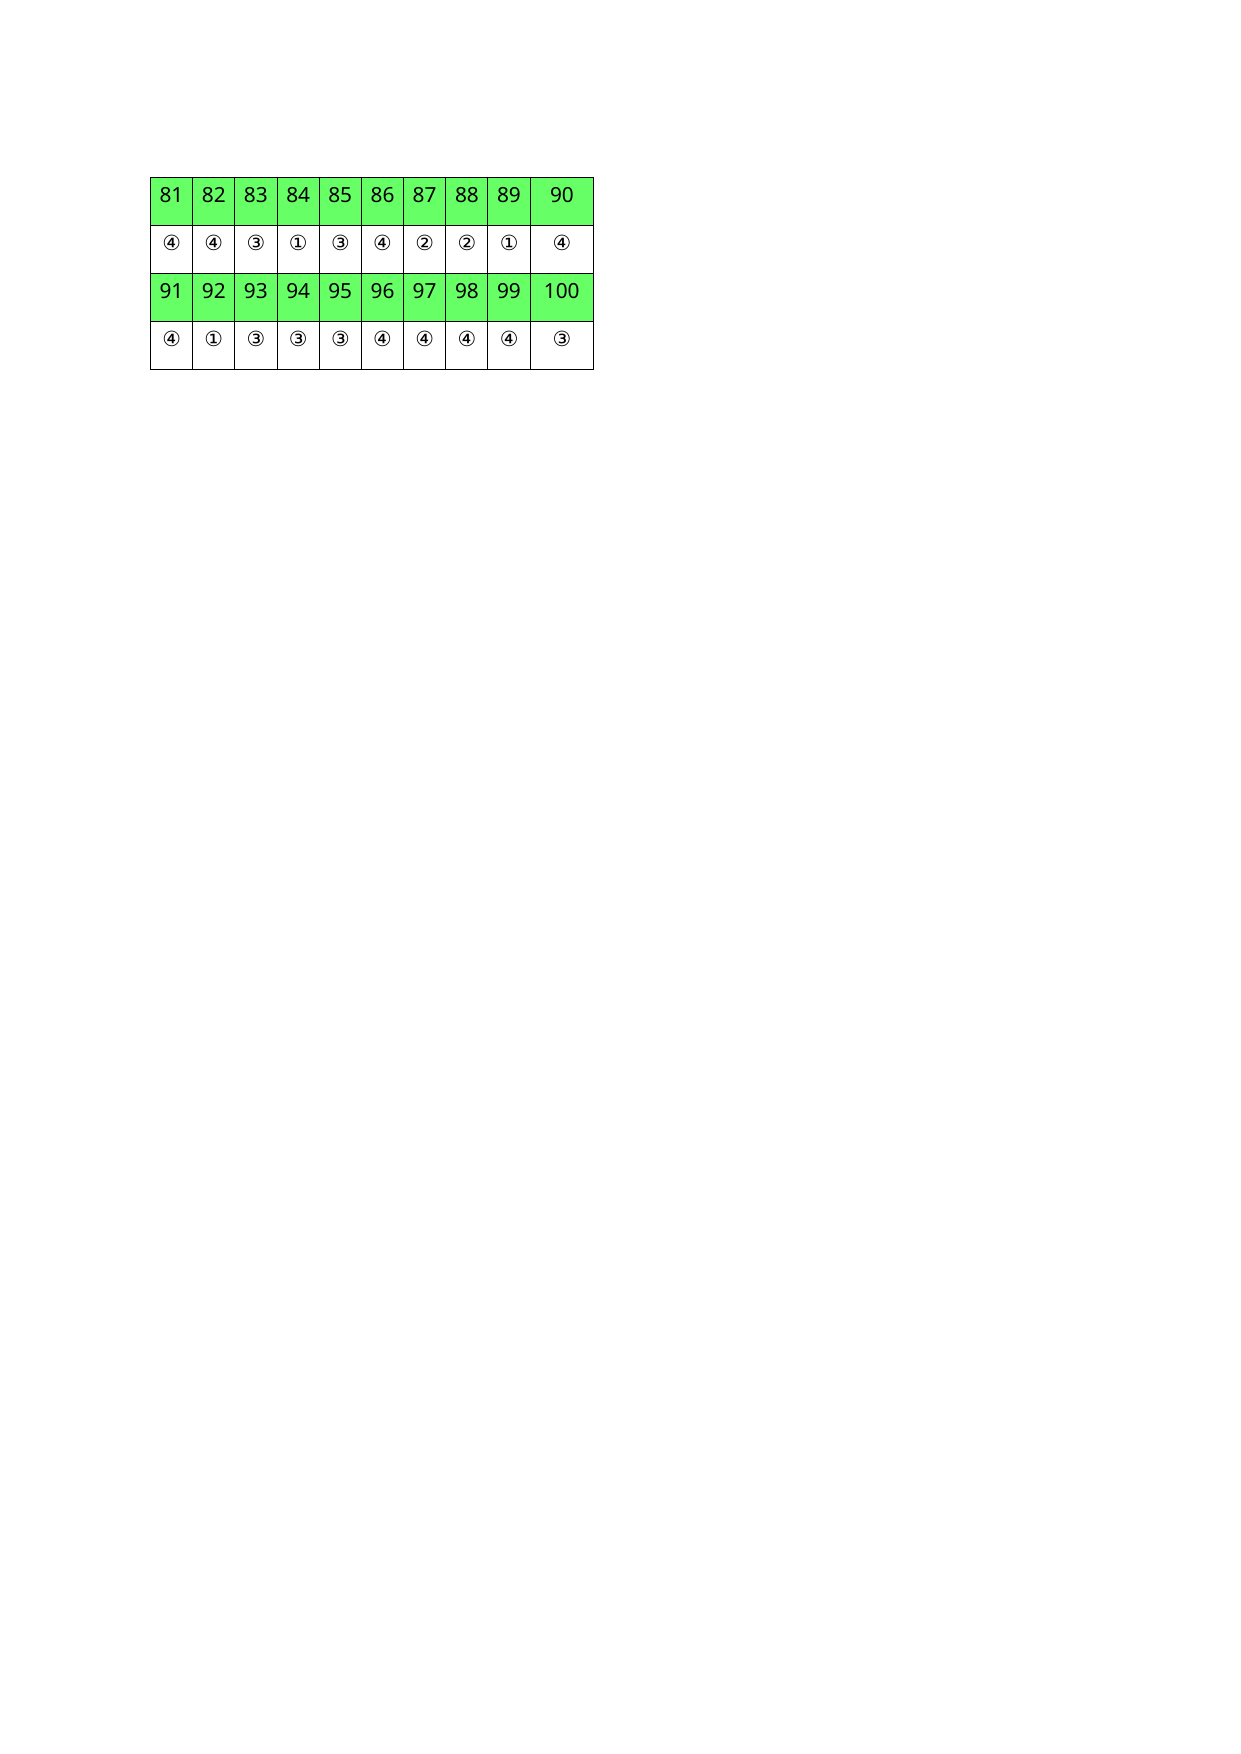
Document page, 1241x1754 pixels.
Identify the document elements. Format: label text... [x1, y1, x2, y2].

table_cell ④ [404, 322, 445, 369]
table_cell ④ [488, 322, 530, 369]
table_cell ③ [235, 322, 277, 369]
table_cell ④ [151, 322, 192, 369]
table_cell 85 [320, 178, 361, 225]
table_cell ② [446, 226, 487, 273]
table_cell 81 [151, 178, 192, 225]
table_cell ③ [278, 322, 319, 369]
table_cell 98 [446, 274, 487, 321]
table_cell ④ [151, 226, 192, 273]
table_cell 84 [278, 178, 319, 225]
table_cell ③ [320, 322, 361, 369]
table_cell ④ [362, 322, 403, 369]
table_cell ① [488, 226, 530, 273]
table_cell ③ [235, 226, 277, 273]
table_cell 86 [362, 178, 403, 225]
table_cell 82 [193, 178, 234, 225]
table_cell ④ [193, 226, 234, 273]
table_cell 92 [193, 274, 234, 321]
table_cell 83 [235, 178, 277, 225]
table_cell ④ [531, 226, 593, 273]
table_cell ④ [362, 226, 403, 273]
table_cell 88 [446, 178, 487, 225]
table_cell 96 [362, 274, 403, 321]
table_cell ① [193, 322, 234, 369]
table_cell 90 [531, 178, 593, 225]
table_cell 93 [235, 274, 277, 321]
table_cell ② [404, 226, 445, 273]
table_cell ④ [446, 322, 487, 369]
table_cell 97 [404, 274, 445, 321]
table_cell 91 [151, 274, 192, 321]
table_cell ③ [531, 322, 593, 369]
table_cell 94 [278, 274, 319, 321]
table_cell 89 [488, 178, 530, 225]
table_cell ③ [320, 226, 361, 273]
table_cell 100 [531, 274, 593, 321]
table_cell 87 [404, 178, 445, 225]
table_cell 95 [320, 274, 361, 321]
table_cell ① [278, 226, 319, 273]
table_cell 99 [488, 274, 530, 321]
